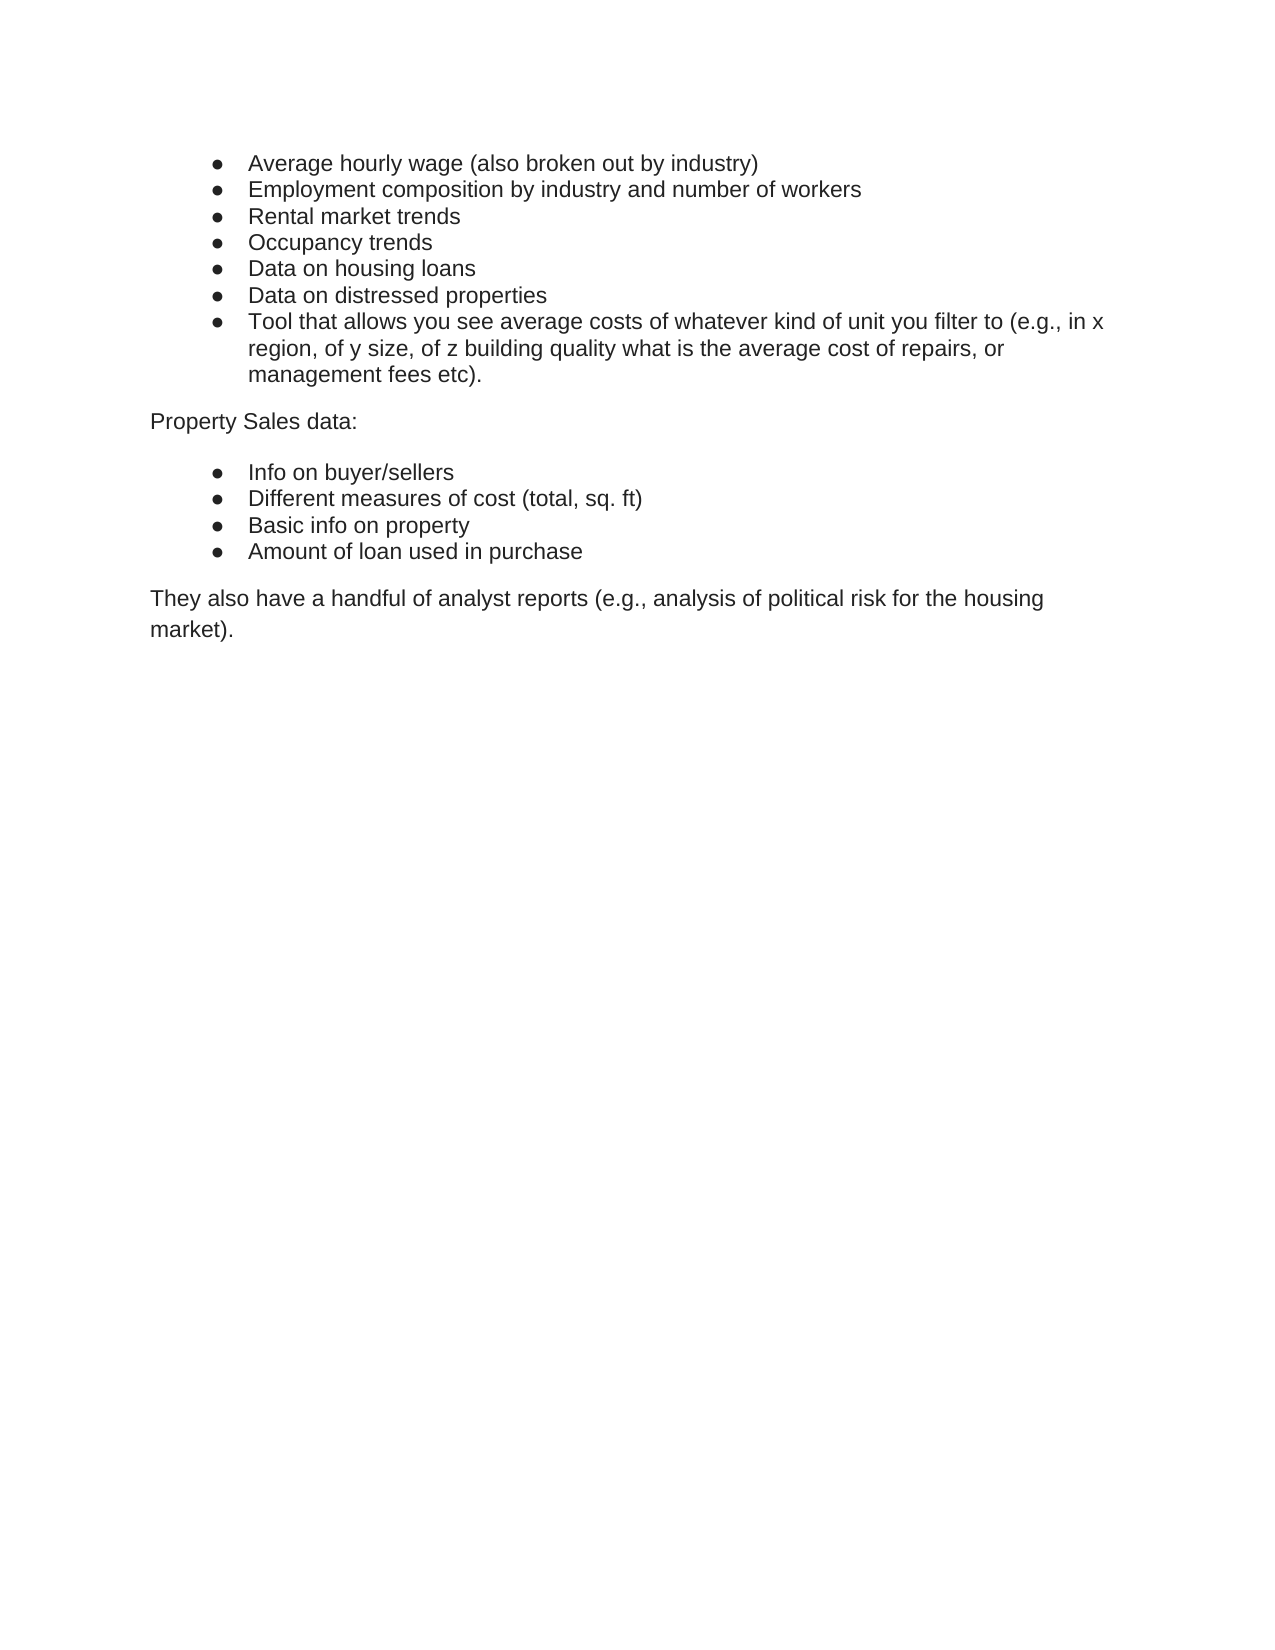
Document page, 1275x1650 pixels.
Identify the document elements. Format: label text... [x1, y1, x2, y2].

list Different measures of cost (total, sq. ft) [210, 485, 1125, 512]
list Average hourly wage (also broken out by industry) [210, 150, 1125, 176]
list Rental market trends [210, 203, 1125, 229]
text Property Sales data: [150, 408, 1125, 434]
list Employment composition by industry and number of workers [210, 176, 1125, 203]
list Amount of loan used in purchase [210, 538, 1125, 564]
list Info on buyer/sellers [210, 459, 1125, 485]
list Basic info on property [210, 512, 1125, 538]
list Occupancy trends [210, 229, 1125, 255]
list Tool that allows you see average costs of whatever kind of unit you filter to (e.g., in x region, of y size, of z building quality what is the average cost of repairs, or management fees etc). [210, 308, 1125, 387]
text They also have a handful of analyst reports (e.g., analysis of political risk for the housing market). [150, 585, 1125, 642]
list Data on distressed properties [210, 282, 1125, 308]
list Data on housing loans [210, 255, 1125, 282]
